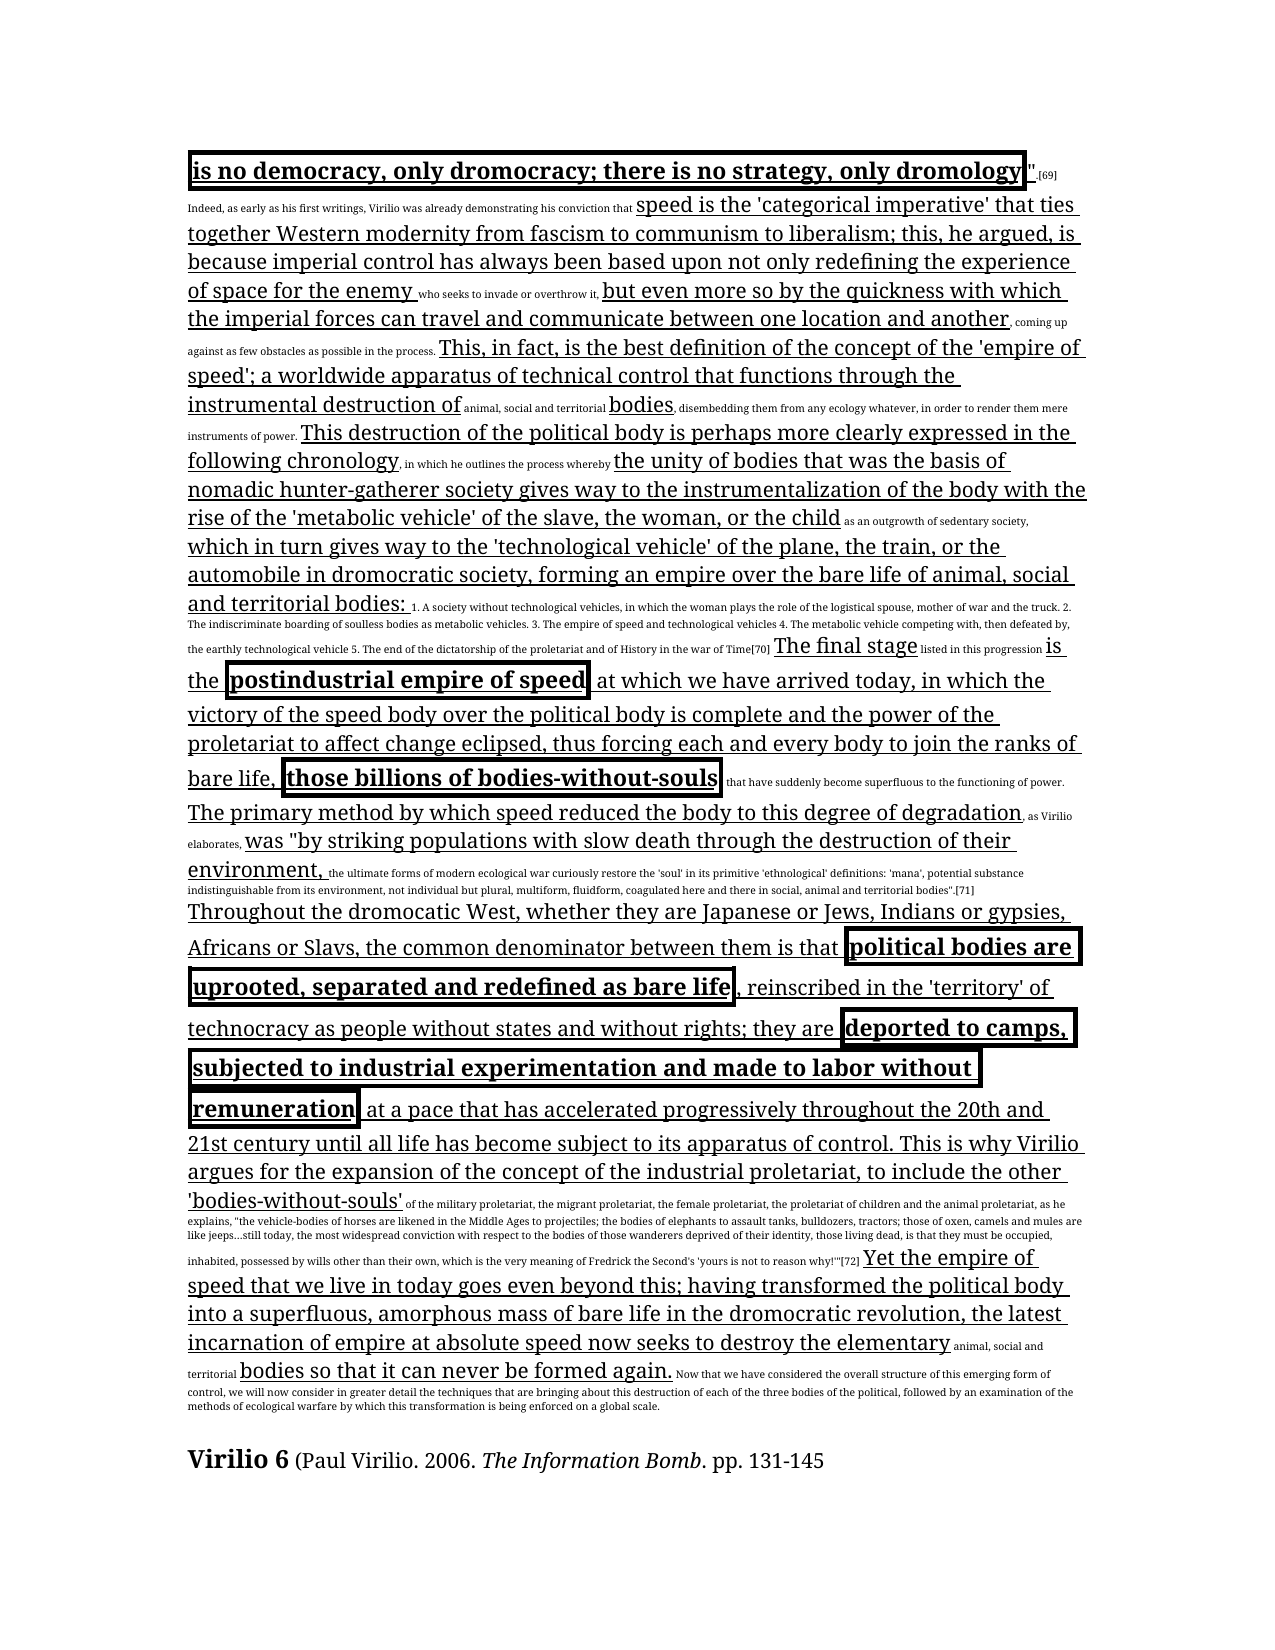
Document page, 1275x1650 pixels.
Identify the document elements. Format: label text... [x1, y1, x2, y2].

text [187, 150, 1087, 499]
text Virilio 6 (Paul Virilio. 2006. The Information Bomb. pp. 131-145 [187, 1442, 1087, 1476]
